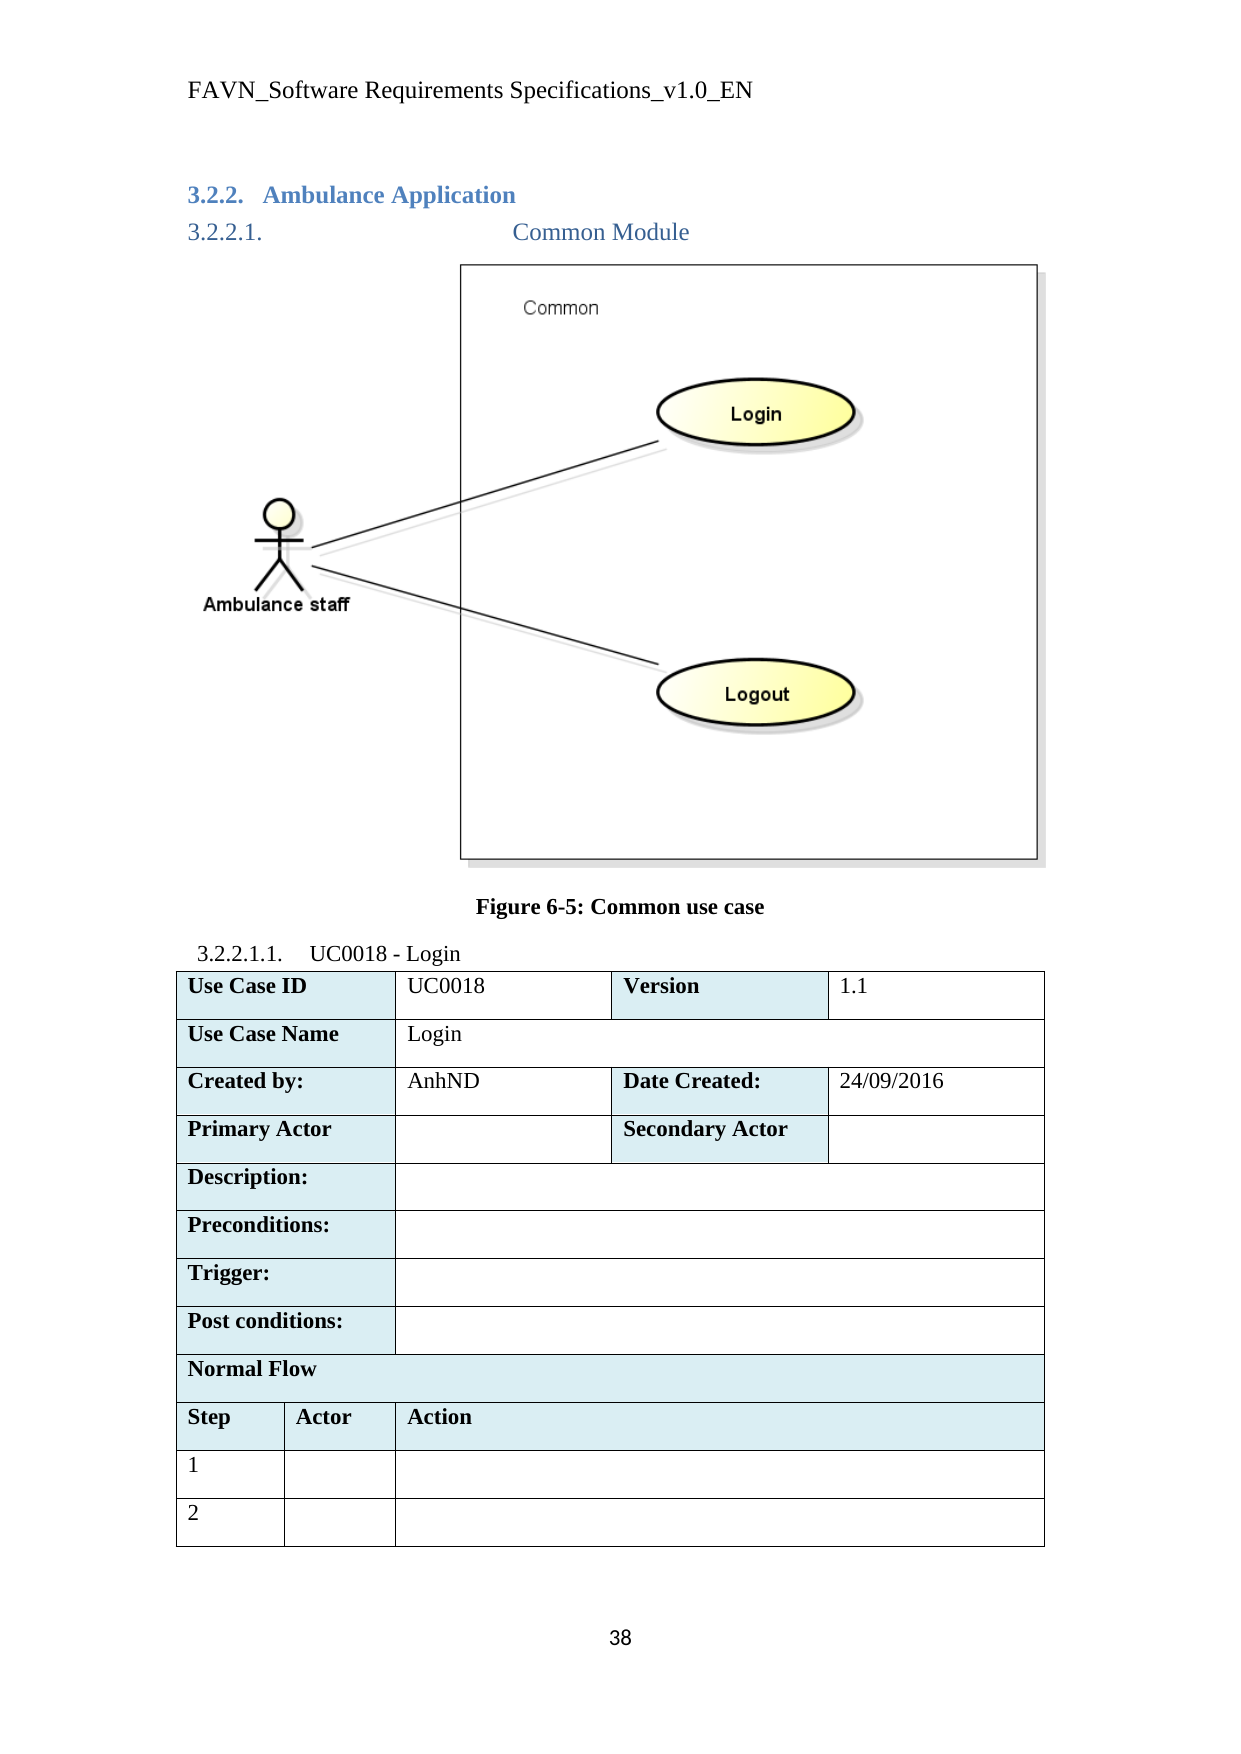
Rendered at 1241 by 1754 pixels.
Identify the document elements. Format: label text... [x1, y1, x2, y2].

subtitle Common Module [187, 217, 1053, 246]
table_cell 24/09/2016 [829, 1068, 1044, 1114]
subtitle UC0018 - Login [197, 941, 1053, 967]
table_cell [396, 1164, 1044, 1210]
table_cell [396, 1116, 611, 1162]
table_header Version [612, 972, 828, 1019]
table_cell [285, 1499, 395, 1546]
table_cell [285, 1451, 395, 1498]
table_cell [396, 1211, 1044, 1258]
table_cell Step [177, 1403, 284, 1450]
table_cell 1 [177, 1451, 284, 1498]
table_cell [396, 1307, 1044, 1354]
table_cell Primary Actor [177, 1116, 395, 1162]
table_cell [396, 1259, 1044, 1306]
table_cell [396, 1451, 1044, 1498]
table_cell Preconditions: [177, 1211, 395, 1258]
table_cell Secondary Actor [612, 1116, 828, 1162]
table_cell Date Created: [612, 1068, 828, 1114]
table_cell [396, 1499, 1044, 1546]
table_cell [829, 1116, 1044, 1162]
picture [187, 248, 1053, 875]
table_cell Trigger: [177, 1259, 395, 1306]
table_cell AnhND [396, 1068, 611, 1114]
table_cell Action [396, 1403, 1044, 1450]
table_cell Post conditions: [177, 1307, 395, 1354]
table_cell Created by: [177, 1068, 395, 1114]
table_cell Description: [177, 1164, 395, 1210]
table_cell Actor [285, 1403, 395, 1450]
table_header Use Case ID [177, 972, 395, 1019]
table_cell Normal Flow [177, 1355, 1044, 1402]
table_cell Use Case Name [177, 1020, 395, 1067]
table_cell Login [396, 1020, 1044, 1067]
subtitle Ambulance Application [187, 180, 1053, 209]
table_cell 2 [177, 1499, 284, 1546]
table_header 1.1 [829, 972, 1044, 1019]
table_header UC0018 [396, 972, 611, 1019]
